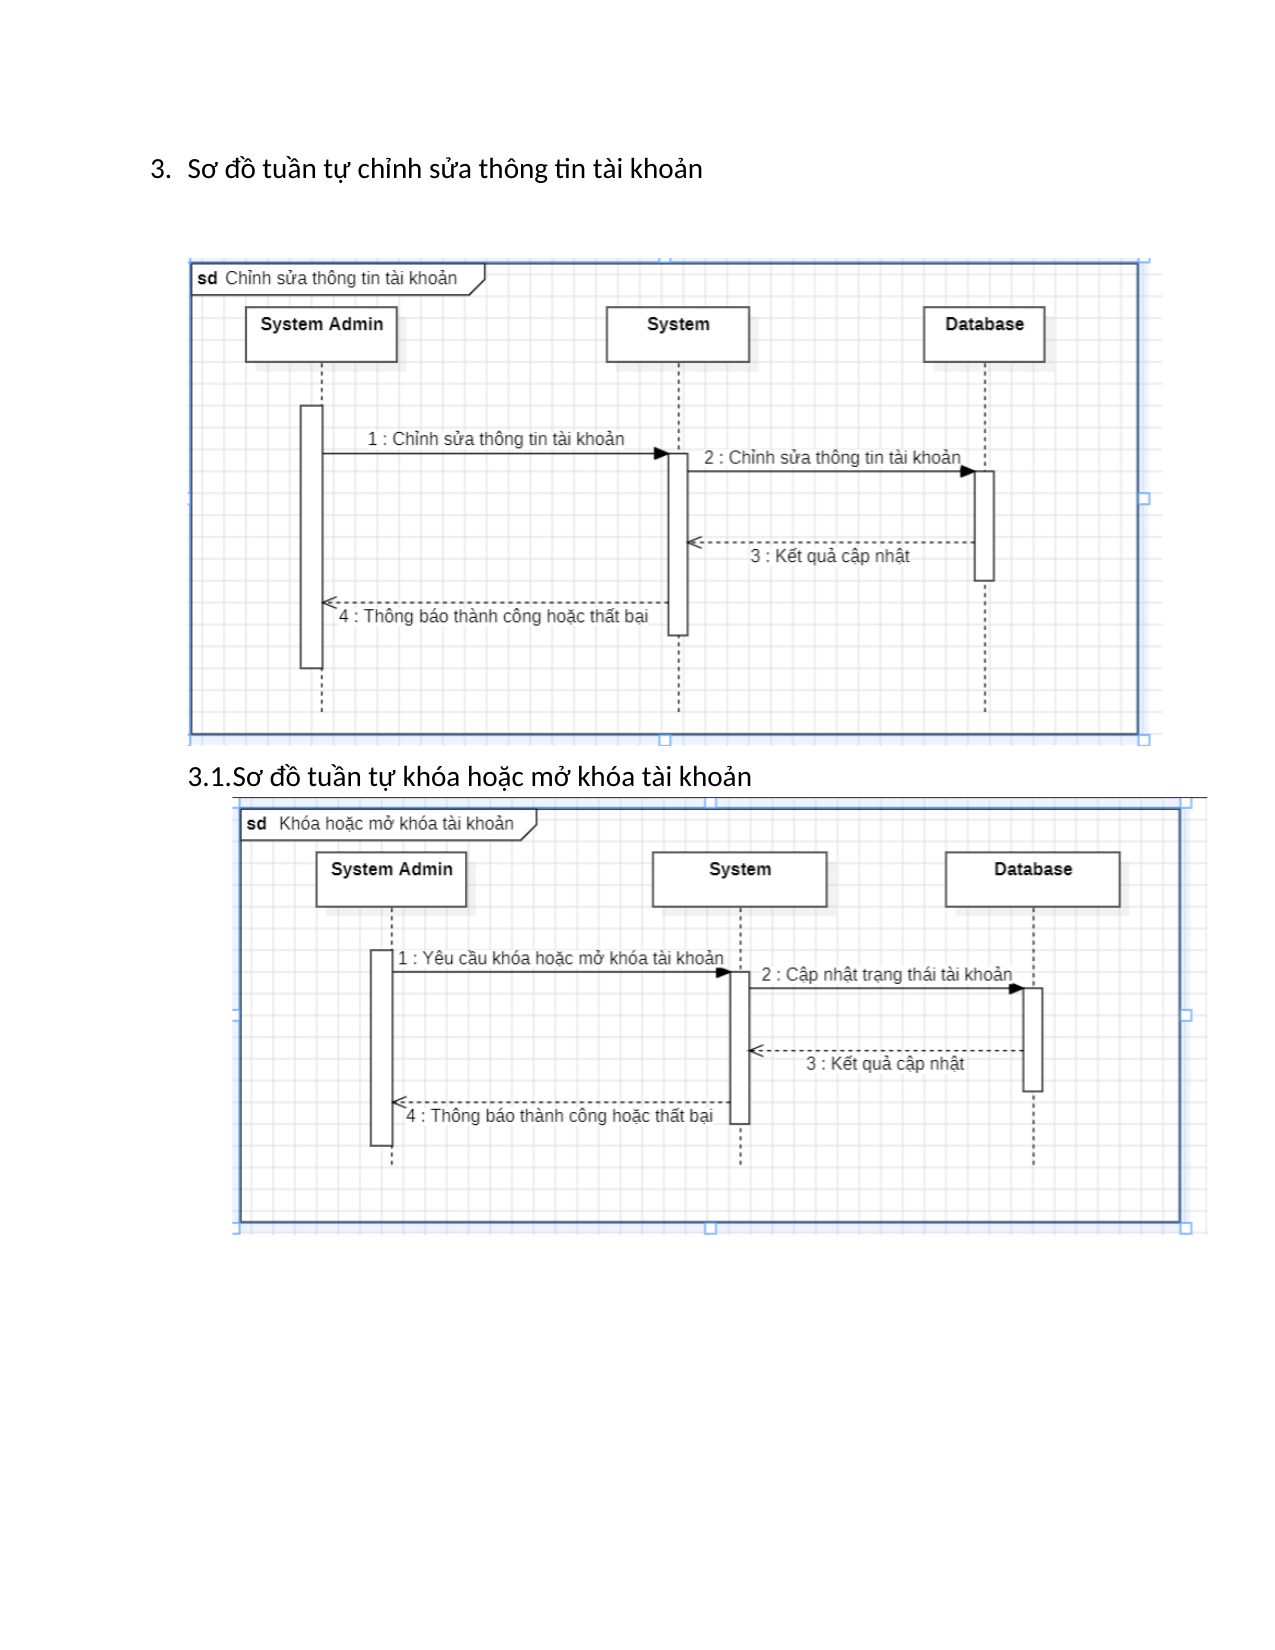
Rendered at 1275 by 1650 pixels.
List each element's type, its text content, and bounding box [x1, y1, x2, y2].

picture [187, 258, 1163, 746]
picture [232, 797, 1208, 1236]
